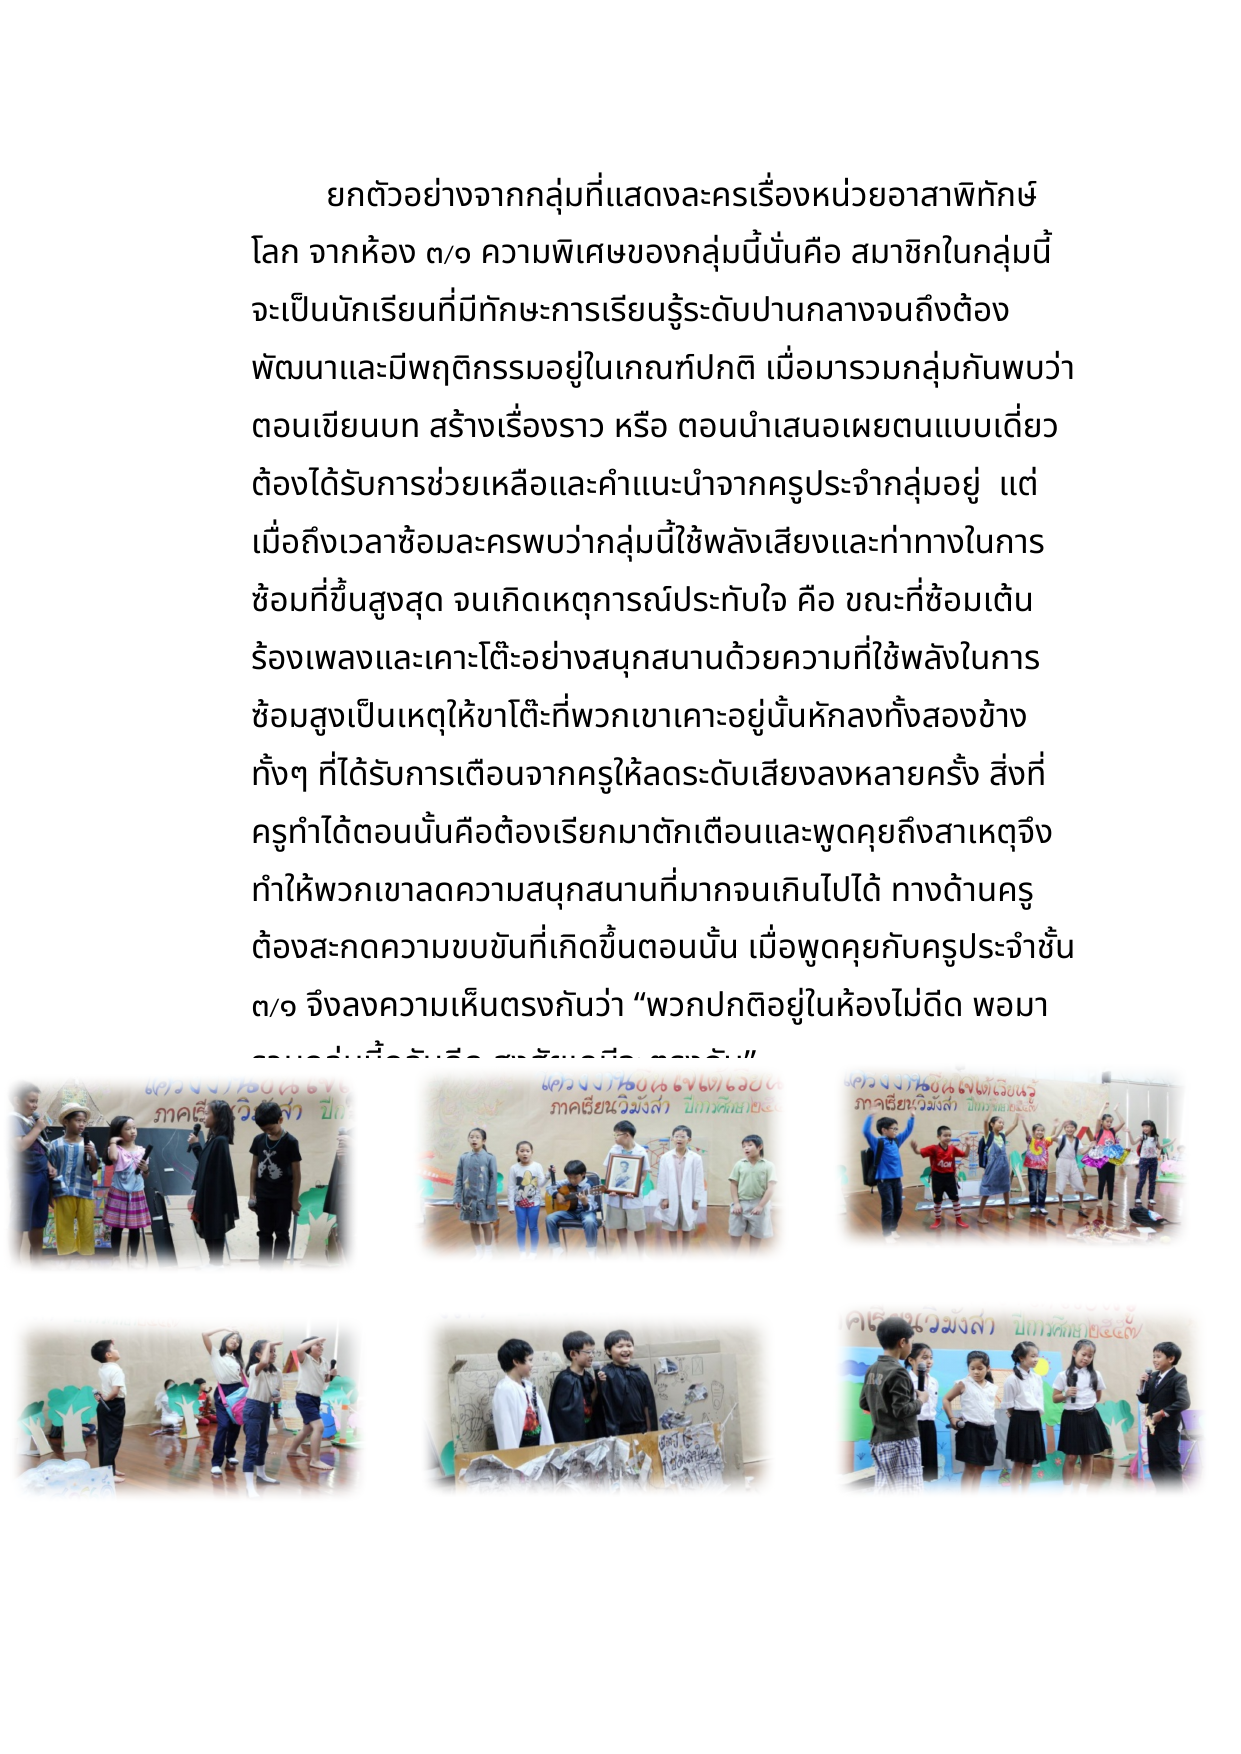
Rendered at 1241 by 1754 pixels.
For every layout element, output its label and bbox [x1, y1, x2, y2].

picture [441, 1093, 760, 1235]
picture [862, 1330, 1180, 1470]
picture [38, 1343, 340, 1475]
picture [861, 1090, 1163, 1222]
picture [449, 1340, 748, 1469]
picture [32, 1102, 330, 1246]
